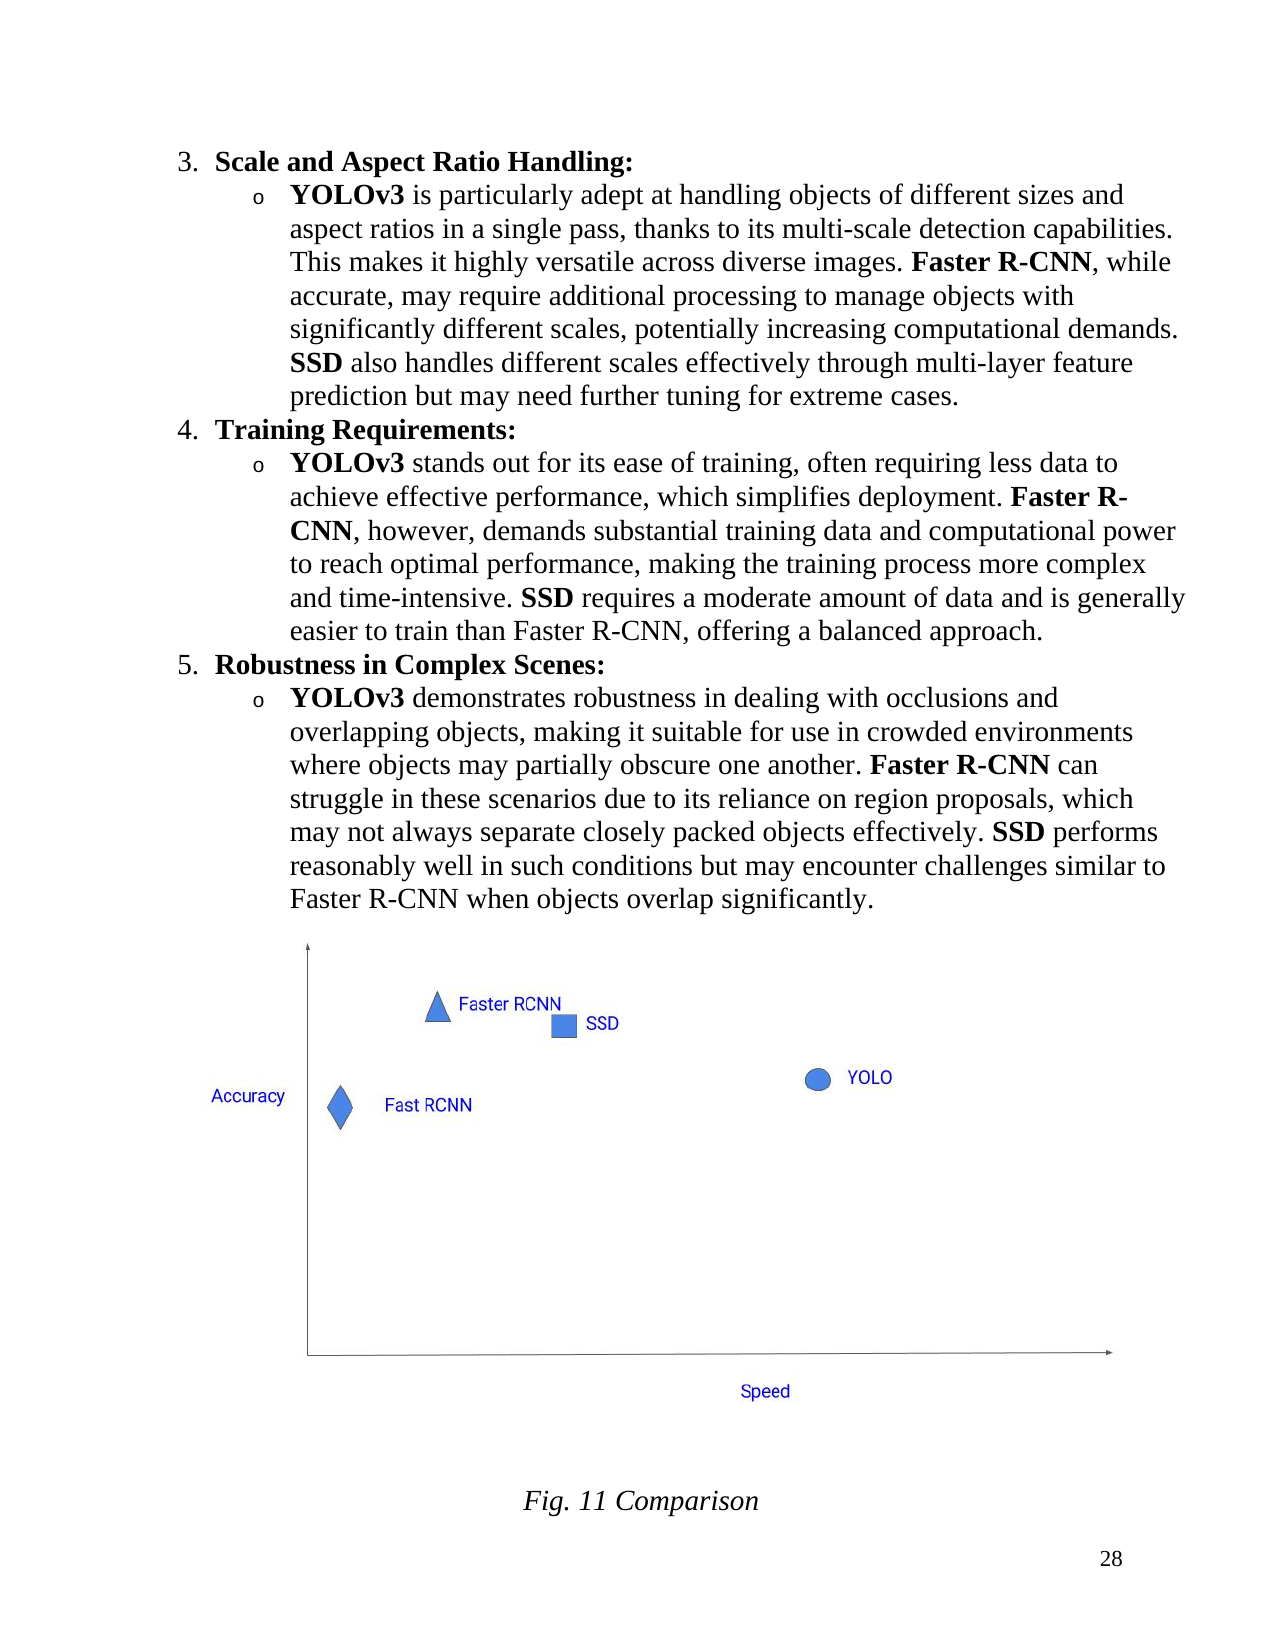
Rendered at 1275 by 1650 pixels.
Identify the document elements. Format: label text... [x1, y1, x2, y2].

list Training Requirements: [177, 412, 1187, 446]
list Scale and Aspect Ratio Handling: [177, 144, 1187, 177]
text Fig. 11 Comparison [430, 1483, 845, 1517]
list YOLOv3 demonstrates robustness in dealing with occlusions and overlapping objects, making it suitable for use in crowded environments where objects may partially obscure one another. Faster R-CNN can struggle in these scenarios due to its reliance on region proposals, which may not always separate closely packed objects effectively. SSD performs reasonably well in such conditions but may encounter challenges similar to Faster R-CNN when objects overlap significantly. [252, 680, 1187, 915]
list YOLOv3 stands out for its ease of training, often requiring less data to achieve effective performance, which simplifies deployment. Faster R-CNN, however, demands substantial training data and computational power to reach optimal performance, making the training process more complex and time-intensive. SSD requires a moderate amount of data and is generally easier to train than Faster R-CNN, offering a balanced approach. [252, 446, 1187, 647]
list Robustness in Complex Scenes: [177, 647, 1187, 680]
list YOLOv3 is particularly adept at handling objects of different sizes and aspect ratios in a single pass, thanks to its multi-scale detection capabilities. This makes it highly versatile across diverse images. Faster R-CNN, while accurate, may require additional processing to manage objects with significantly different scales, potentially increasing computational demands. SSD also handles different scales effectively through multi-layer feature prediction but may need further tuning for extreme cases. [252, 177, 1187, 412]
picture [202, 940, 1125, 1459]
